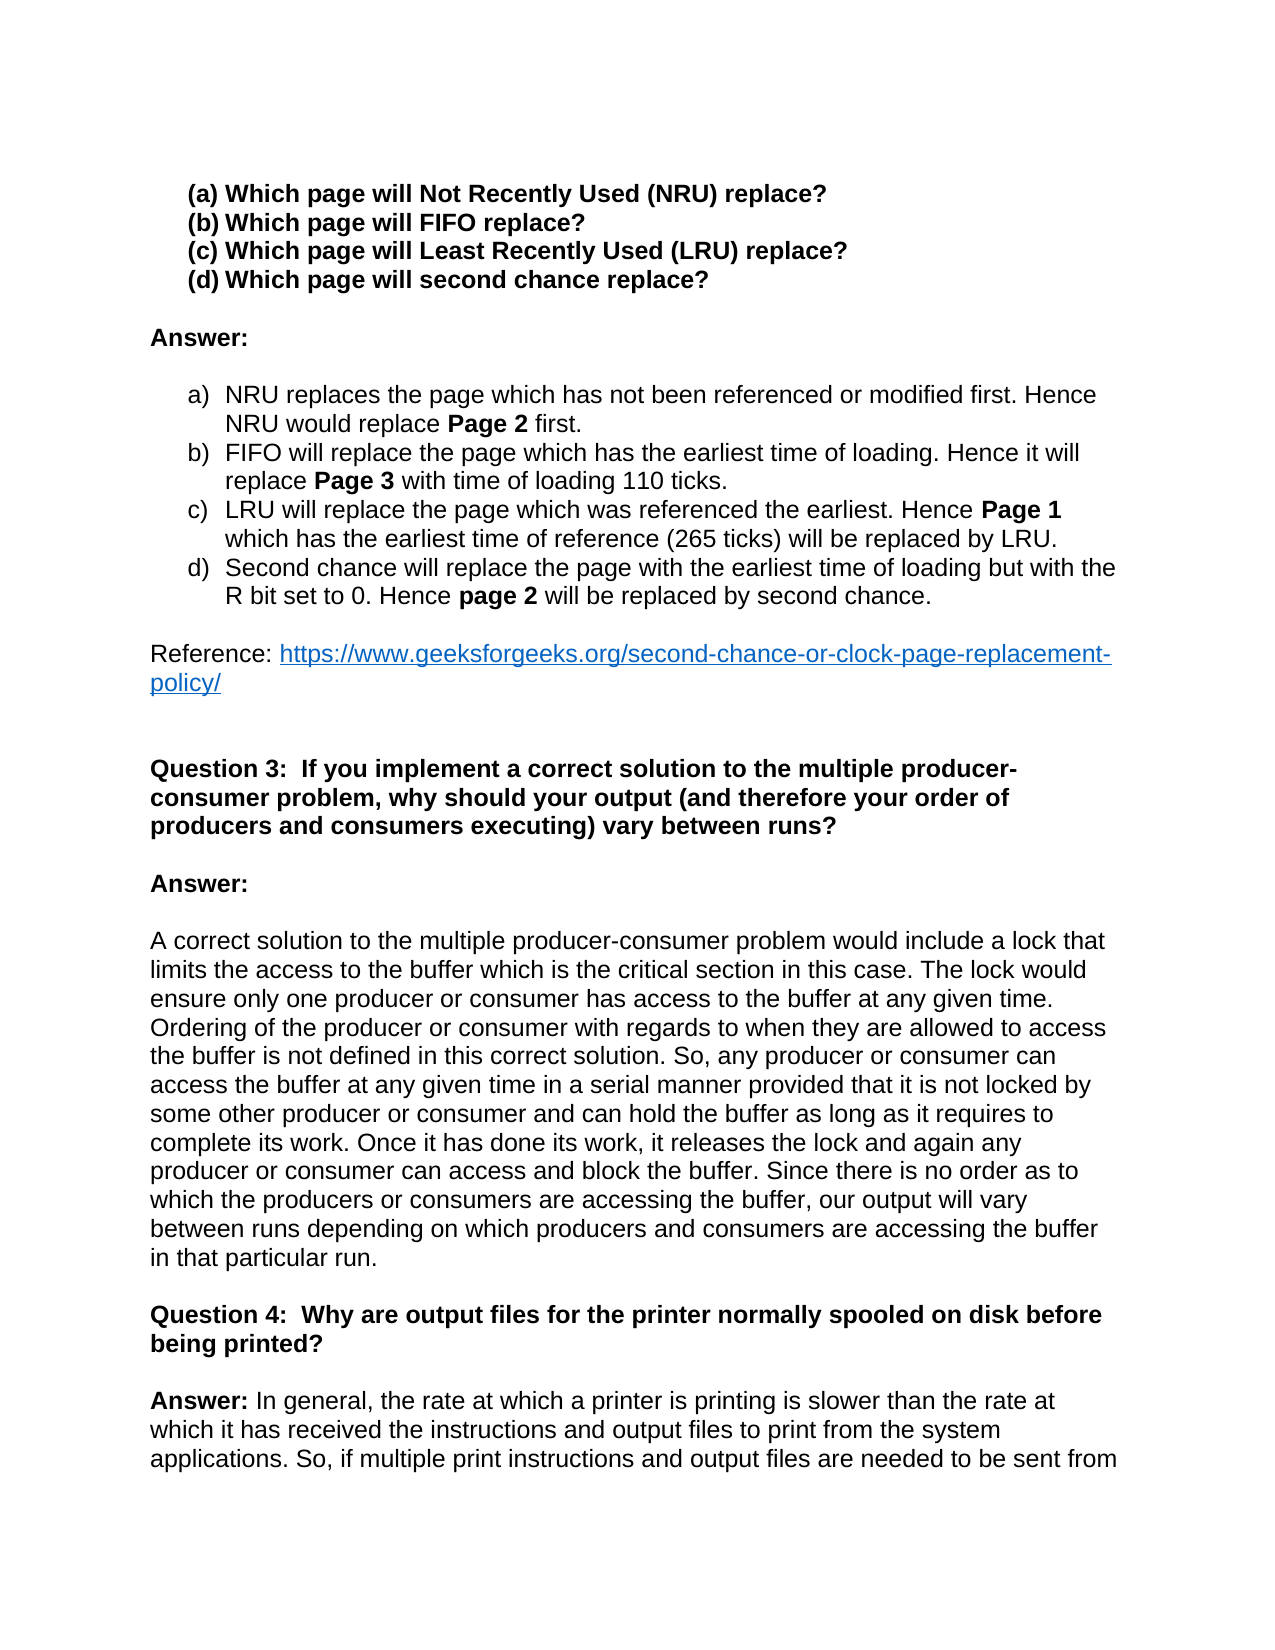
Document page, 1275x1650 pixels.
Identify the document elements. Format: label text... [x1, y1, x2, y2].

list FIFO will replace the page which has the earliest time of loading. Hence it will replace Page 3 with time of loading 110 ticks. [187, 437, 1125, 495]
text Answer: [150, 322, 1125, 351]
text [150, 1386, 1125, 1472]
list Second chance will replace the page with the earliest time of loading but with the R bit set to 0. Hence page 2 will be replaced by second chance. [187, 552, 1125, 610]
list Which page will second chance replace? [187, 265, 1125, 294]
text Question 3: If you implement a correct solution to the multiple producer-consumer problem, why should your output (and therefore your order of producers and consumers executing) vary between runs? [150, 754, 1125, 840]
list LRU will replace the page which was referenced the earliest. Hence Page 1 which has the earliest time of reference (265 ticks) will be replaced by LRU. [187, 495, 1125, 552]
text Reference: https://www.geeksforgeeks.org/second-chance-or-clock-page-replacement-policy/ [150, 639, 1125, 696]
text A correct solution to the multiple producer-consumer problem would include a lock that limits the access to the buffer which is the critical section in this case. The lock would ensure only one producer or consumer has access to the buffer at any given time. Ordering of the producer or consumer with regards to when they are allowed to access the buffer is not defined in this correct solution. So, any producer or consumer can access the buffer at any given time in a serial manner provided that it is not locked by some other producer or consumer and can hold the buffer as long as it requires to complete its work. Once it has done its work, it releases the lock and again any producer or consumer can access and block the buffer. Since there is no order as to which the producers or consumers are accessing the buffer, our output will vary between runs depending on which producers and consumers are accessing the buffer in that particular run. [150, 926, 1125, 1271]
list Which page will Least Recently Used (LRU) replace? [187, 236, 1125, 265]
list Which page will Not Recently Used (NRU) replace? [187, 179, 1125, 207]
text Question 4: Why are output files for the printer normally spooled on disk before being printed? [150, 1300, 1125, 1357]
list NRU replaces the page which has not been referenced or modified first. Hence NRU would replace Page 2 first. [187, 380, 1125, 437]
text Answer: [150, 869, 1125, 897]
list Which page will FIFO replace? [187, 207, 1125, 236]
